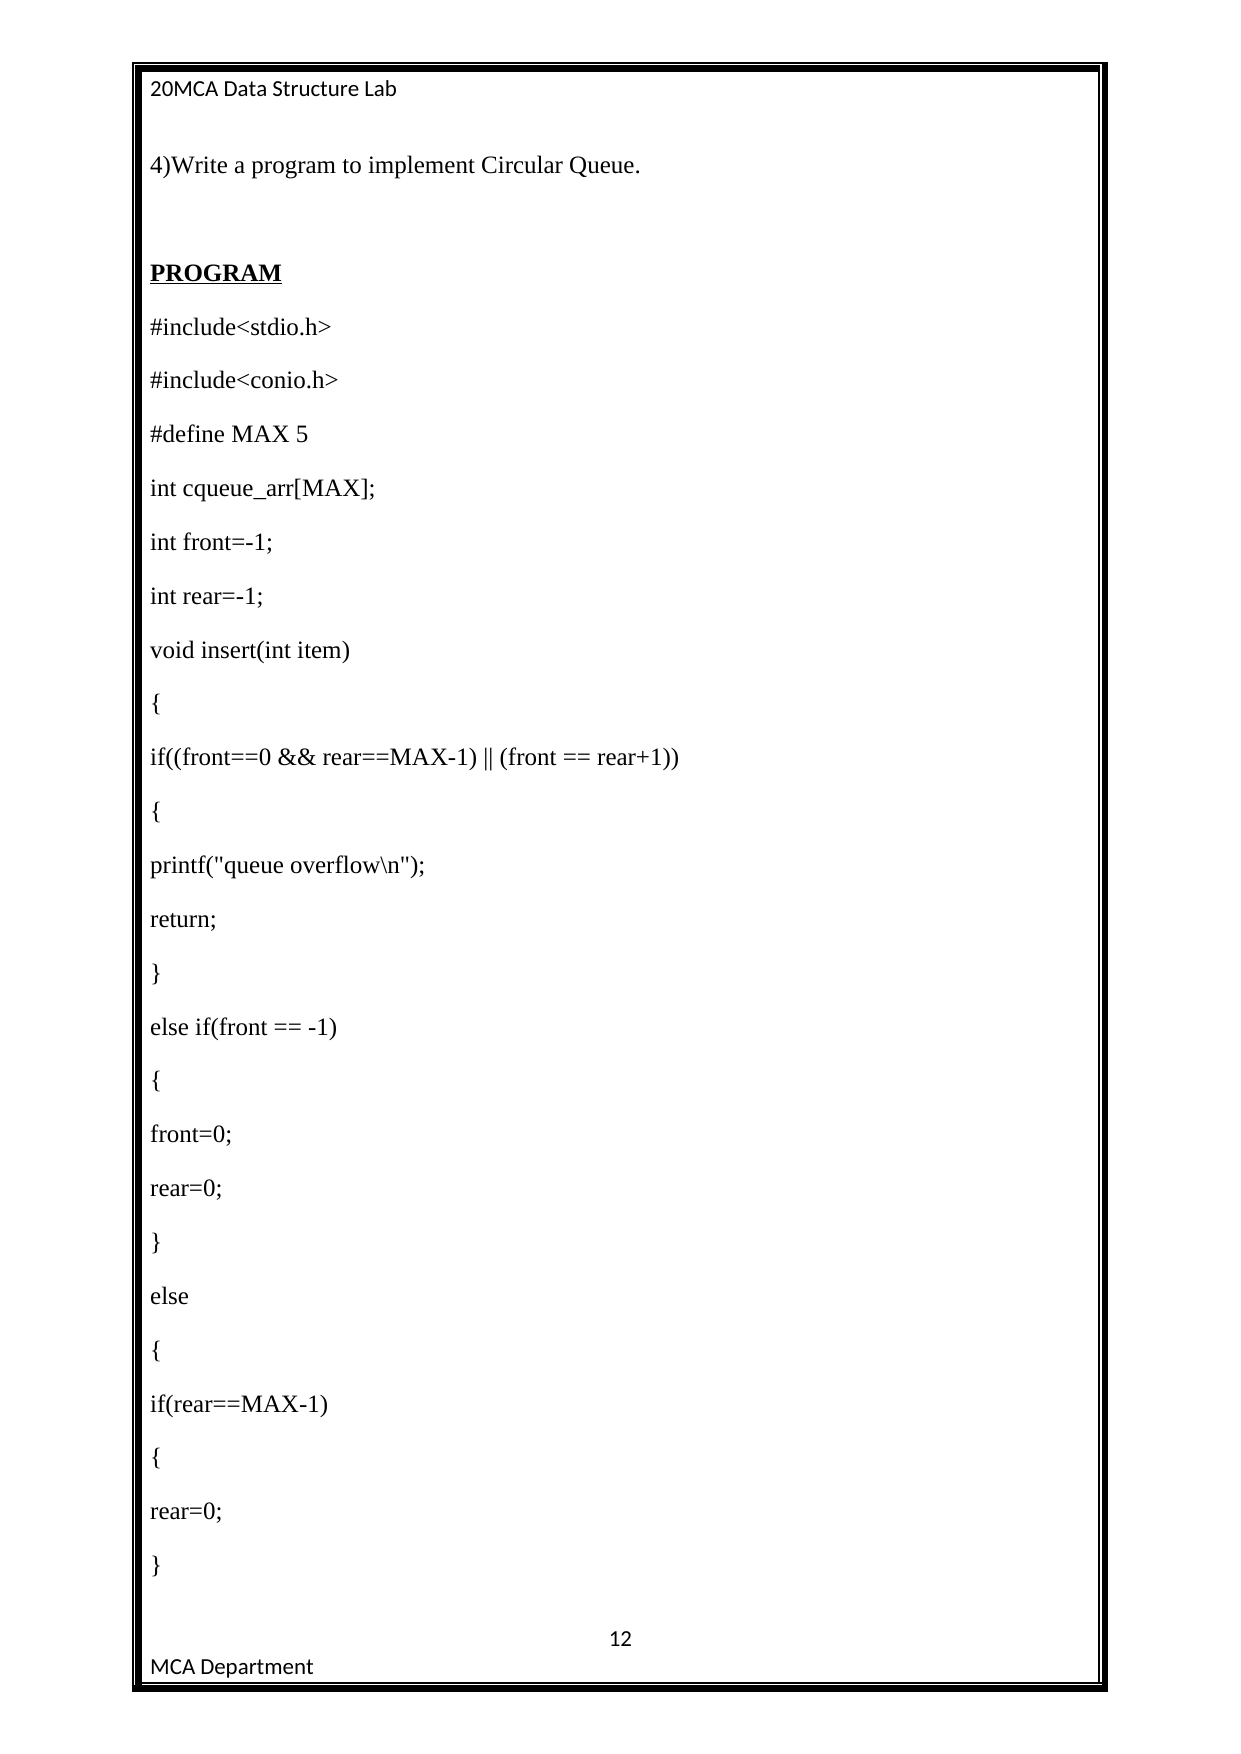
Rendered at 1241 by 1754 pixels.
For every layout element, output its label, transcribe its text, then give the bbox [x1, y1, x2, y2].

text PROGRAM [150, 258, 1090, 286]
text int rear=-1; [150, 581, 1090, 609]
text { [150, 688, 1090, 717]
text } [150, 958, 1090, 987]
text front=0; [150, 1119, 1090, 1148]
text void insert(int item) [150, 635, 1090, 663]
text if((front==0 && rear==MAX-1) || (front == rear+1)) [150, 742, 1090, 771]
text 4)Write a program to implement Circular Queue. [150, 150, 1090, 179]
text rear=0; [150, 1496, 1090, 1525]
text #include<stdio.h> [150, 312, 1090, 340]
text rear=0; [150, 1173, 1090, 1202]
text return; [150, 904, 1090, 933]
text } [150, 1550, 1090, 1579]
text { [150, 1335, 1090, 1363]
text int front=-1; [150, 527, 1090, 556]
text else if(front == -1) [150, 1012, 1090, 1040]
text { [150, 796, 1090, 825]
text { [150, 1442, 1090, 1471]
text #define MAX 5 [150, 419, 1090, 448]
text { [150, 1066, 1090, 1094]
text int cqueue_arr[MAX]; [150, 473, 1090, 502]
text else [150, 1281, 1090, 1310]
text } [150, 1227, 1090, 1256]
text printf("queue overflow\n"); [150, 850, 1090, 879]
text #include<conio.h> [150, 365, 1090, 394]
text if(rear==MAX-1) [150, 1389, 1090, 1417]
